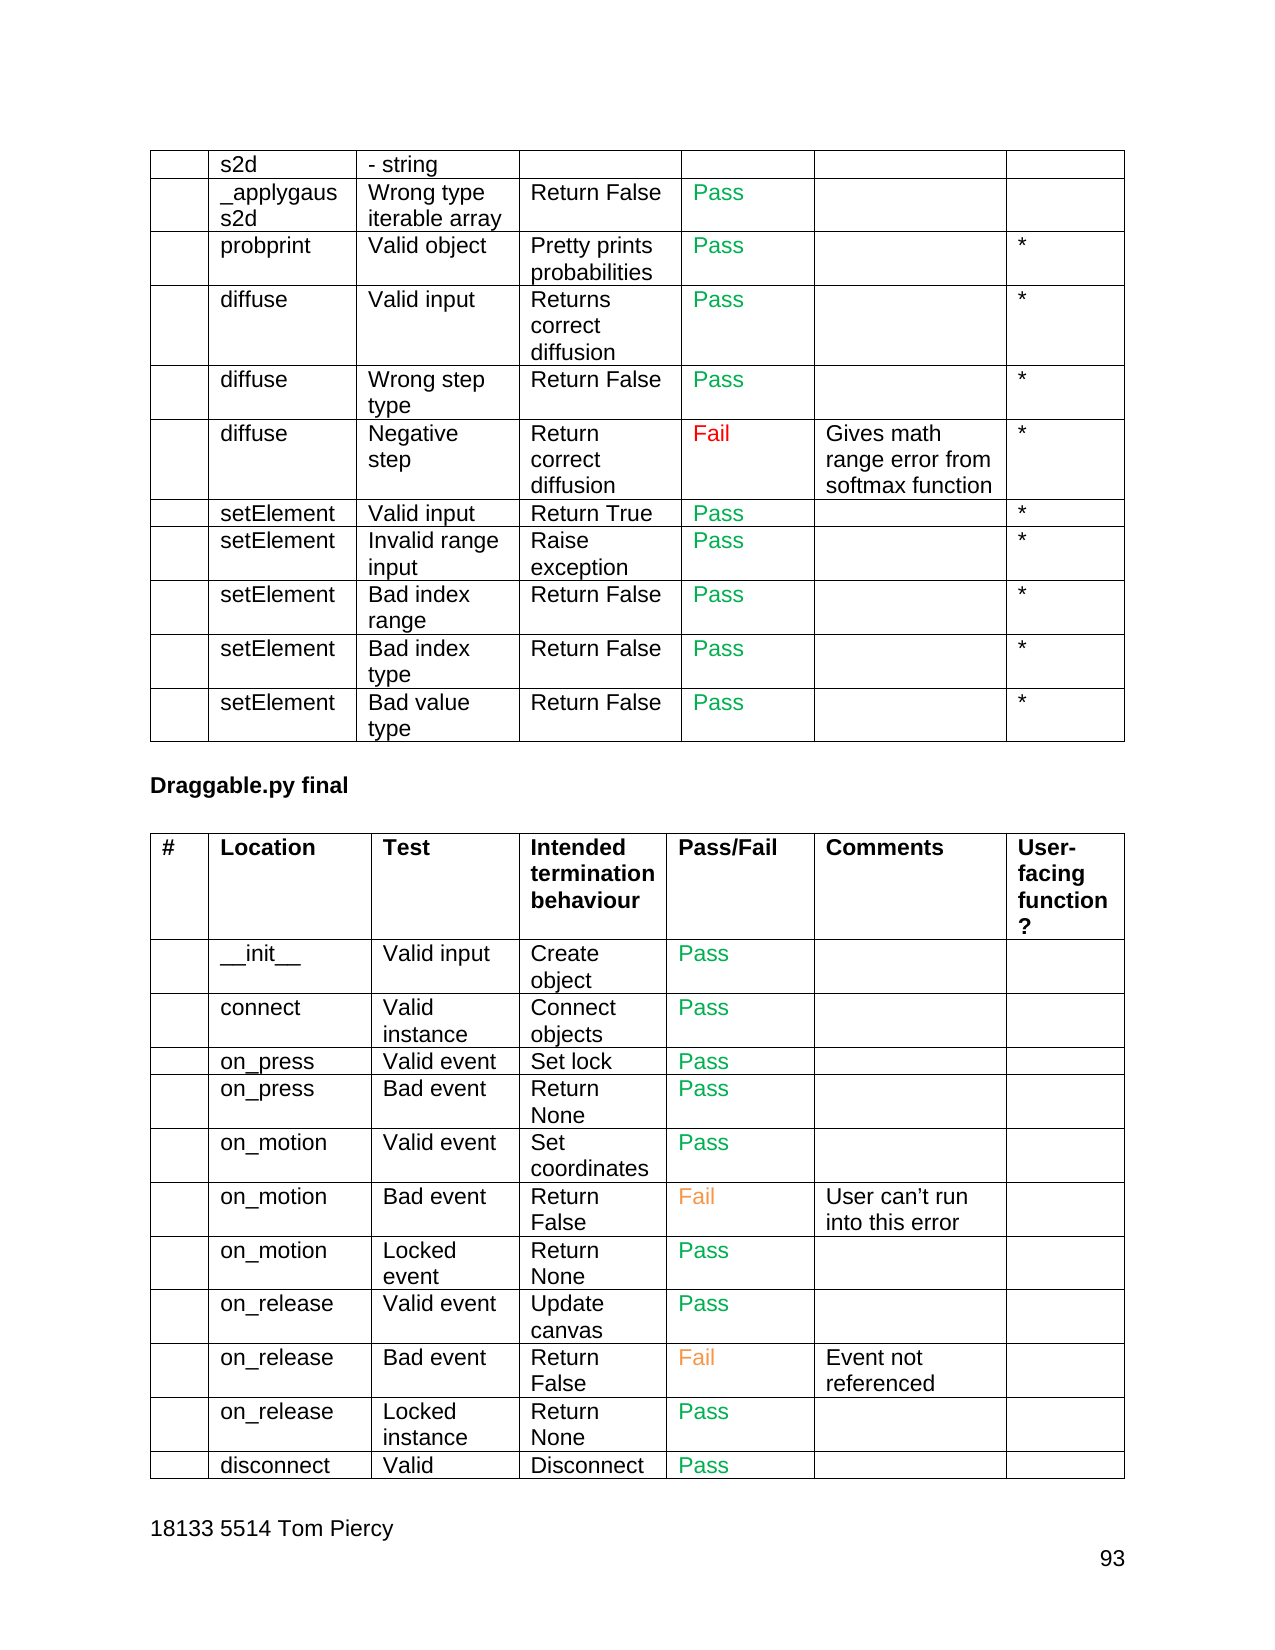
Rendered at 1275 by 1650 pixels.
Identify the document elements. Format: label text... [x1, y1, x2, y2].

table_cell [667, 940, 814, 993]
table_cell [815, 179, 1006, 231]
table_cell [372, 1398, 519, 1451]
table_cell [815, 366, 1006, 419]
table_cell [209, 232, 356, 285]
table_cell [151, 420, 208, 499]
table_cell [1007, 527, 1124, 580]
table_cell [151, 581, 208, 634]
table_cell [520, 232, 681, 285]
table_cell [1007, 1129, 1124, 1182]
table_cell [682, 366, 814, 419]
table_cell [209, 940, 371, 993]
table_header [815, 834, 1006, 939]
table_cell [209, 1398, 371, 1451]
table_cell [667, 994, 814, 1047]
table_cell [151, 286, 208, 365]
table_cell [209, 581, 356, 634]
text Draggable.py final [150, 772, 1125, 799]
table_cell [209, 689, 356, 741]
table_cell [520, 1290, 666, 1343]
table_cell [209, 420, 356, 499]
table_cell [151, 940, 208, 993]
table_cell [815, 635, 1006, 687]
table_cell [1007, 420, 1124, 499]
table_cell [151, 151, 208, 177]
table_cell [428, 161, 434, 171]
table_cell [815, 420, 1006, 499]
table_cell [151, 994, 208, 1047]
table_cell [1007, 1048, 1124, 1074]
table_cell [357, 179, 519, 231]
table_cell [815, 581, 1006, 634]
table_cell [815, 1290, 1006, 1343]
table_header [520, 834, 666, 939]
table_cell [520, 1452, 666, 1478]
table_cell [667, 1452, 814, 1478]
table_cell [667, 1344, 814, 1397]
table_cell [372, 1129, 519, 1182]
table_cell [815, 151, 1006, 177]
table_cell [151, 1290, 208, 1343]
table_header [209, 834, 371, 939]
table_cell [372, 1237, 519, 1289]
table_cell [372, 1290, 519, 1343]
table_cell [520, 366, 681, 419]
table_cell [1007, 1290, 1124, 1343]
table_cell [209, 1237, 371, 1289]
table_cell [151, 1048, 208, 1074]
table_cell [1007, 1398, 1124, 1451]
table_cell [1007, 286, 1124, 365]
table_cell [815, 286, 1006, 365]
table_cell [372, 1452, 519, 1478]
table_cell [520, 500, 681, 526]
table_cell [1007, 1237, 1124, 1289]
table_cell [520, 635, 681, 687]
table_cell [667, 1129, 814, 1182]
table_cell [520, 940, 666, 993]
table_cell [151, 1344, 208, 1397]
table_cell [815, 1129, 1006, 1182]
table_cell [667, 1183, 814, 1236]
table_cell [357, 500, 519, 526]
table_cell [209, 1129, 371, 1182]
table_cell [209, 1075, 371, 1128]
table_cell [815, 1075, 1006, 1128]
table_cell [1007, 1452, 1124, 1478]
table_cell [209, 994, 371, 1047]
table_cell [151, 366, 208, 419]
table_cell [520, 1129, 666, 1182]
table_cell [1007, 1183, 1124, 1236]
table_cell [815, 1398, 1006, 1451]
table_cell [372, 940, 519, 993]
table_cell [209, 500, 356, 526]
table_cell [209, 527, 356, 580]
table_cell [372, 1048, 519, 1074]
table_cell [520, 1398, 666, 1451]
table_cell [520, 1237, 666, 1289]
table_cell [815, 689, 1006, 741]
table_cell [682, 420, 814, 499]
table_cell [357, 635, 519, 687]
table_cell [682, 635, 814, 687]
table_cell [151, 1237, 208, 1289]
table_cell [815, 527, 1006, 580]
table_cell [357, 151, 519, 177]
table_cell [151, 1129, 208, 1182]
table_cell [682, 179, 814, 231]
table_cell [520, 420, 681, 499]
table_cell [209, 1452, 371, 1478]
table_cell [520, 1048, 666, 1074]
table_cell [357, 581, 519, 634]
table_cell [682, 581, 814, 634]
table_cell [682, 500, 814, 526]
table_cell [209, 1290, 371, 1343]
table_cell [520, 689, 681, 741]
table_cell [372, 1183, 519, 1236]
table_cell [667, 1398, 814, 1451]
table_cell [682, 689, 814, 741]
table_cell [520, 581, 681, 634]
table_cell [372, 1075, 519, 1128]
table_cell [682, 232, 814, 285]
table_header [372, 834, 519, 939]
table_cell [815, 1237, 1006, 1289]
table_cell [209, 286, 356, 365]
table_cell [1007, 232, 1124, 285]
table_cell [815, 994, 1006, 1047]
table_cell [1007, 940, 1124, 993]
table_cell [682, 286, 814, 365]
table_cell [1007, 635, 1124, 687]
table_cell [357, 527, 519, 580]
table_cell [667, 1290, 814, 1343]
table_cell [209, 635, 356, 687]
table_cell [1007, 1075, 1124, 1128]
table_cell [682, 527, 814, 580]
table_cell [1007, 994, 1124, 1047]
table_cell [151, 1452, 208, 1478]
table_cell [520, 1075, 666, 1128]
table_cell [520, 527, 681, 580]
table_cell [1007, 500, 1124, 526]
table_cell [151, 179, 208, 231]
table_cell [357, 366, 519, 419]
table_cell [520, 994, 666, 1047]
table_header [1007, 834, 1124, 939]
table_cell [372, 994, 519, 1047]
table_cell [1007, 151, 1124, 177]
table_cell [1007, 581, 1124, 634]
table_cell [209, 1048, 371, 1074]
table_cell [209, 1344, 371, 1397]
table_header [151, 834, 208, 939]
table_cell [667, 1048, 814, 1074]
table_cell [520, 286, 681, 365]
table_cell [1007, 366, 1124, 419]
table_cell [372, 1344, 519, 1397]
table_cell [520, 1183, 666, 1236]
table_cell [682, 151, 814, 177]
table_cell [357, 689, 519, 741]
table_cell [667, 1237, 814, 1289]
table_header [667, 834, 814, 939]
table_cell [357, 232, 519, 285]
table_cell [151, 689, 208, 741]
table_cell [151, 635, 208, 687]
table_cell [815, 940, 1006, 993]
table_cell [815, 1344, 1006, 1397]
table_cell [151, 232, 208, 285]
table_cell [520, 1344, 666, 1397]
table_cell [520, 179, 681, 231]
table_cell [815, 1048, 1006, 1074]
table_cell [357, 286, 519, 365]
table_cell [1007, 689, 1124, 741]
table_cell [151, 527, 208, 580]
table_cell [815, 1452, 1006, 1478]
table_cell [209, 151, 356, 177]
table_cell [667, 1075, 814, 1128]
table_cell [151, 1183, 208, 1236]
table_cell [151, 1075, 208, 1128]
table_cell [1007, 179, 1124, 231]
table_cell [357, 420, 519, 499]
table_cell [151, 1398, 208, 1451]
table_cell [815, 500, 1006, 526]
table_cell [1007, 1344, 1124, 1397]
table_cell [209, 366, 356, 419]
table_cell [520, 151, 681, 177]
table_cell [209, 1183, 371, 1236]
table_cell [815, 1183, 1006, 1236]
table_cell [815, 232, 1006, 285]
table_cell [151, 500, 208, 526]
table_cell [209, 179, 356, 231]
